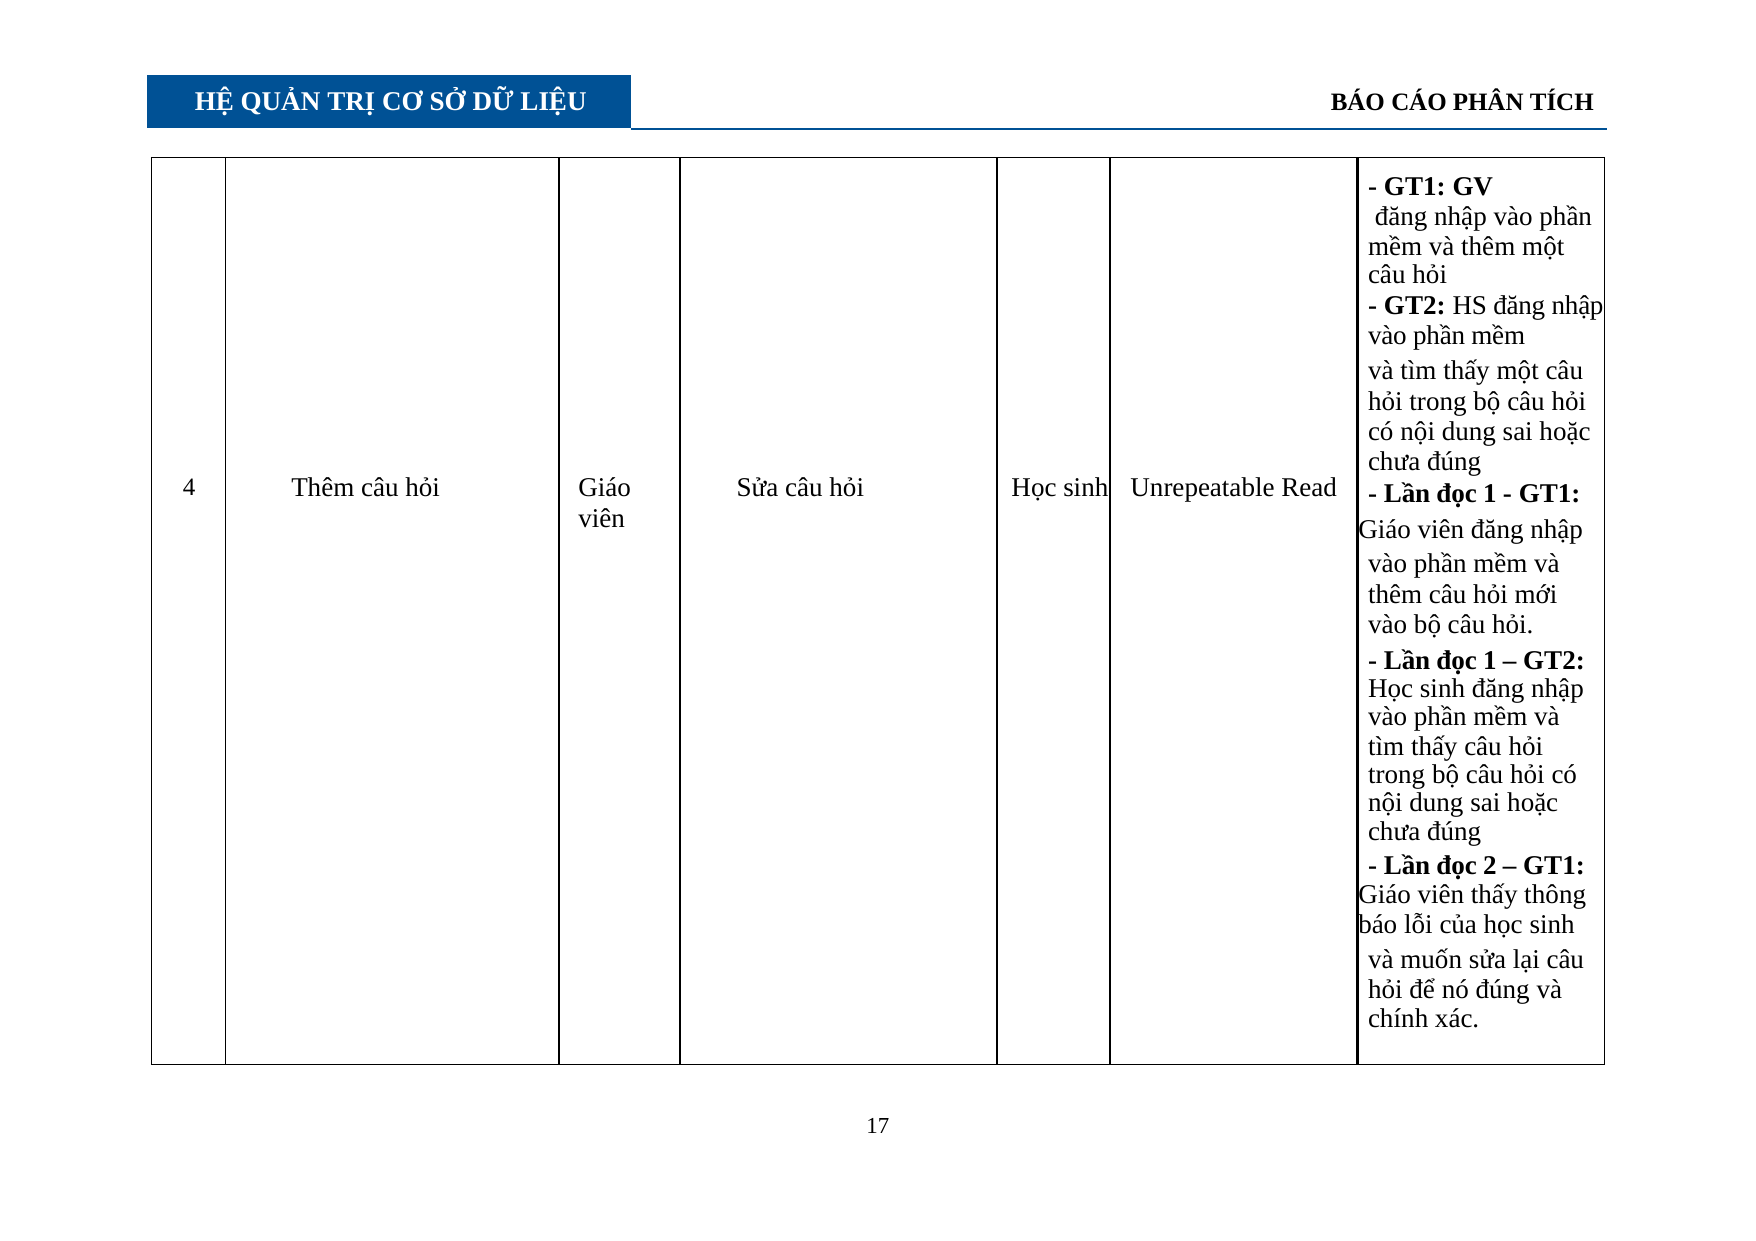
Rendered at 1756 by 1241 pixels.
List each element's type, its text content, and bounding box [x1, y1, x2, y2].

table_cell vào bộ câu hỏi. [1359, 610, 1604, 640]
table_header - GT1: GV [1359, 158, 1604, 202]
table_cell tìm thấy câu hỏi trong bộ câu hỏi có nội dung sai hoặc chưa đúng - Lần đọc 2 – GT1: Giáo viên thấy thông báo lỗi của học sinh [1359, 731, 1604, 939]
table_cell thêm câu hỏi mới [1359, 580, 1604, 610]
table_cell và tìm thấy một câu [1359, 350, 1604, 387]
table_header Giáo viên [560, 158, 679, 1063]
table_cell đăng nhập vào phần [1359, 202, 1604, 232]
table_cell chưa đúng [1359, 447, 1604, 477]
table_cell - Lần đọc 1 - GT1: [1359, 477, 1604, 510]
table_cell và muốn sửa lại câu hỏi để nó đúng và chính xác. [1359, 940, 1604, 1033]
table_cell vào phần mềm và [1359, 546, 1604, 580]
table_cell - Lần đọc 1 – GT2: Học sinh đăng nhập vào phần mềm và [1359, 640, 1604, 731]
table_header HỆ QUẢN TRỊ CƠ SỞ DỮ LIỆU [147, 75, 631, 128]
table_cell Giáo viên đăng nhập [1359, 510, 1604, 546]
table_header BÁO CÁO PHÂN TÍCH [631, 75, 1607, 128]
table_header 4 [152, 158, 225, 1063]
table_header Học sinh [998, 158, 1109, 1063]
table_header Thêm câu hỏi [226, 158, 558, 1063]
table_cell hỏi trong bộ câu hỏi [1359, 387, 1604, 417]
table_cell mềm và thêm một câu hỏi [1359, 232, 1604, 289]
table_cell [1359, 1033, 1604, 1063]
table_cell có nội dung sai hoặc [1359, 417, 1604, 447]
table_header Unrepeatable Read [1111, 158, 1356, 1063]
table_header Sửa câu hỏi [681, 158, 996, 1063]
table_cell - GT2: HS đăng nhập vào phần mềm [1359, 289, 1604, 350]
